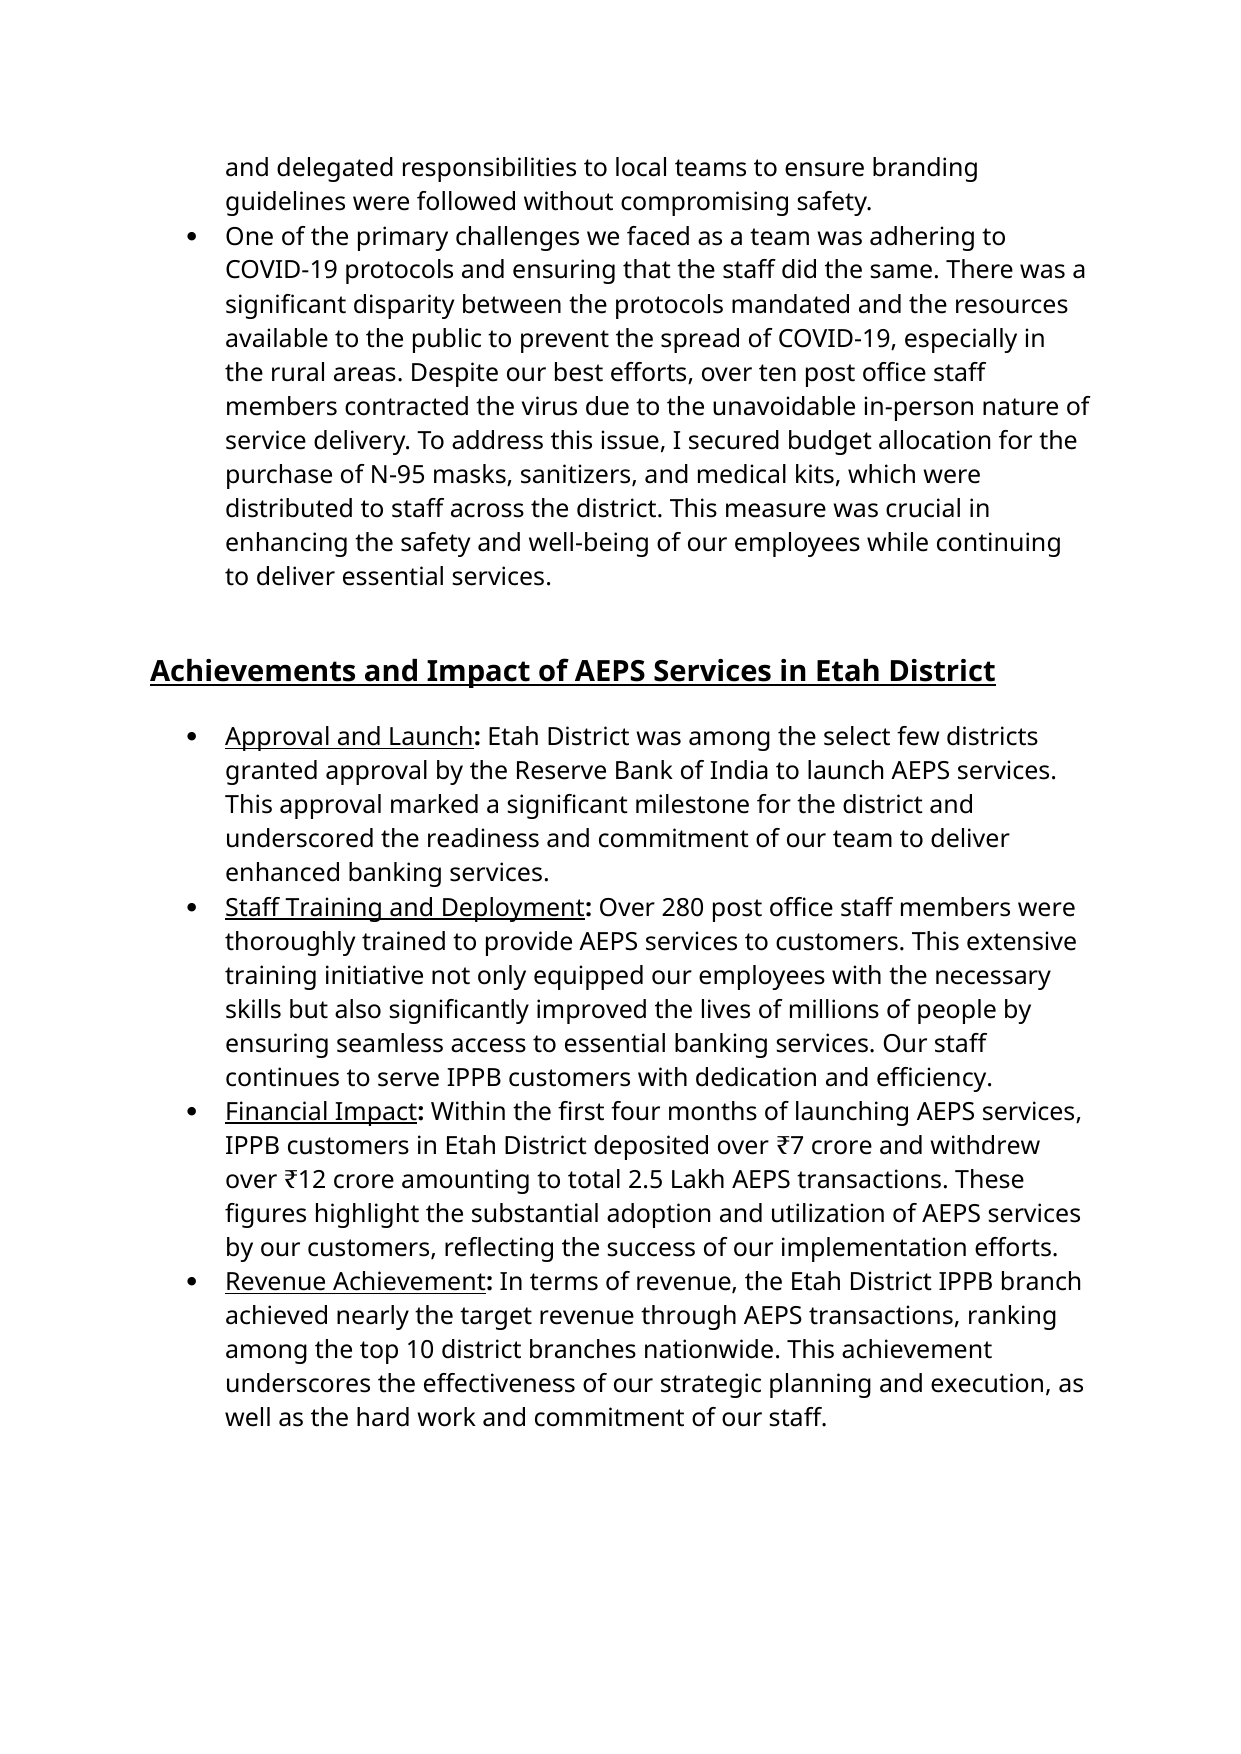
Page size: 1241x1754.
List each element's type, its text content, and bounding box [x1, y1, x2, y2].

list Revenue Achievement: In terms of revenue, the Etah District IPPB branch achieved nearly the target revenue through AEPS transactions, ranking among the top 10 district branches nationwide. This achievement underscores the effectiveness of our strategic planning and execution, as well as the hard work and commitment of our staff. [187, 1264, 1090, 1462]
list Staff Training and Deployment: Over 280 post office staff members were thoroughly trained to provide AEPS services to customers. This extensive training initiative not only equipped our employees with the necessary skills but also significantly improved the lives of millions of people by ensuring seamless access to essential banking services. Our staff continues to serve IPPB customers with dedication and efficiency. [187, 889, 1090, 1093]
list Financial Impact: Within the first four months of launching AEPS services, IPPB customers in Etah District deposited over ₹7 crore and withdrew over ₹12 crore amounting to total 2.5 Lakh AEPS transactions. These figures highlight the substantial adoption and utilization of AEPS services by our customers, reflecting the success of our implementation efforts. [187, 1093, 1090, 1264]
list One of the primary challenges we faced as a team was adhering to COVID-19 protocols and ensuring that the staff did the same. There was a significant disparity between the protocols mandated and the resources available to the public to prevent the spread of COVID-19, especially in the rural areas. Despite our best efforts, over ten post office staff members contracted the virus due to the unavoidable in-person nature of service delivery. To address this issue, I secured budget allocation for the purchase of N-95 masks, sanitizers, and medical kits, which were distributed to staff across the district. This measure was crucial in enhancing the safety and well-being of our employees while continuing to deliver essential services. [187, 218, 1090, 621]
list Approval and Launch: Etah District was among the select few districts granted approval by the Reserve Bank of India to launch AEPS services. This approval marked a significant milestone for the district and underscored the readiness and commitment of our team to deliver enhanced banking services. [187, 719, 1090, 889]
text Achievements and Impact of AEPS Services in Etah District [150, 650, 1090, 690]
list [187, 150, 1090, 218]
